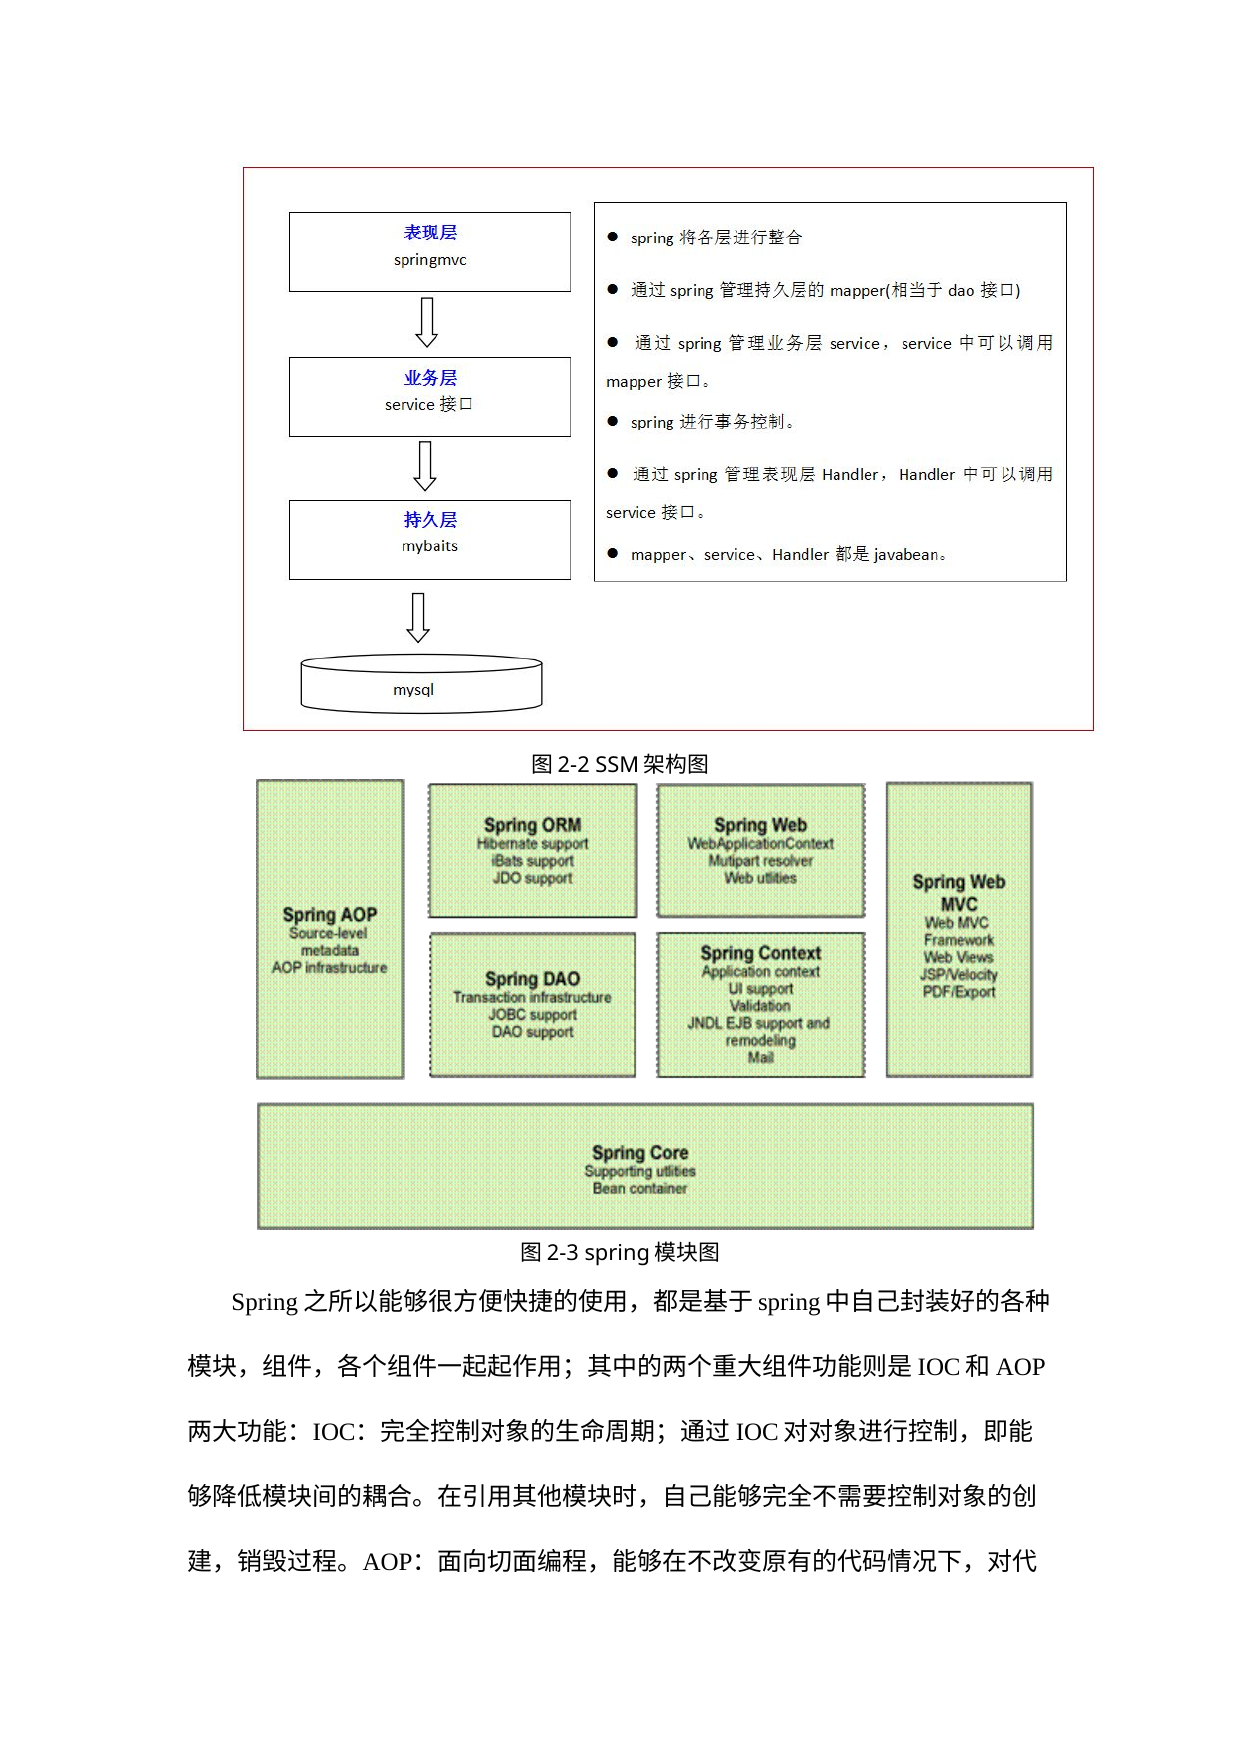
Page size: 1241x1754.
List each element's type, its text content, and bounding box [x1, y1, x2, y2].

text 图2-3 spring模块图 [187, 1234, 1053, 1267]
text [187, 1267, 1053, 1592]
picture [237, 162, 1103, 735]
text 图2-2 SSM架构图 [187, 747, 1053, 779]
picture [256, 779, 1035, 1230]
